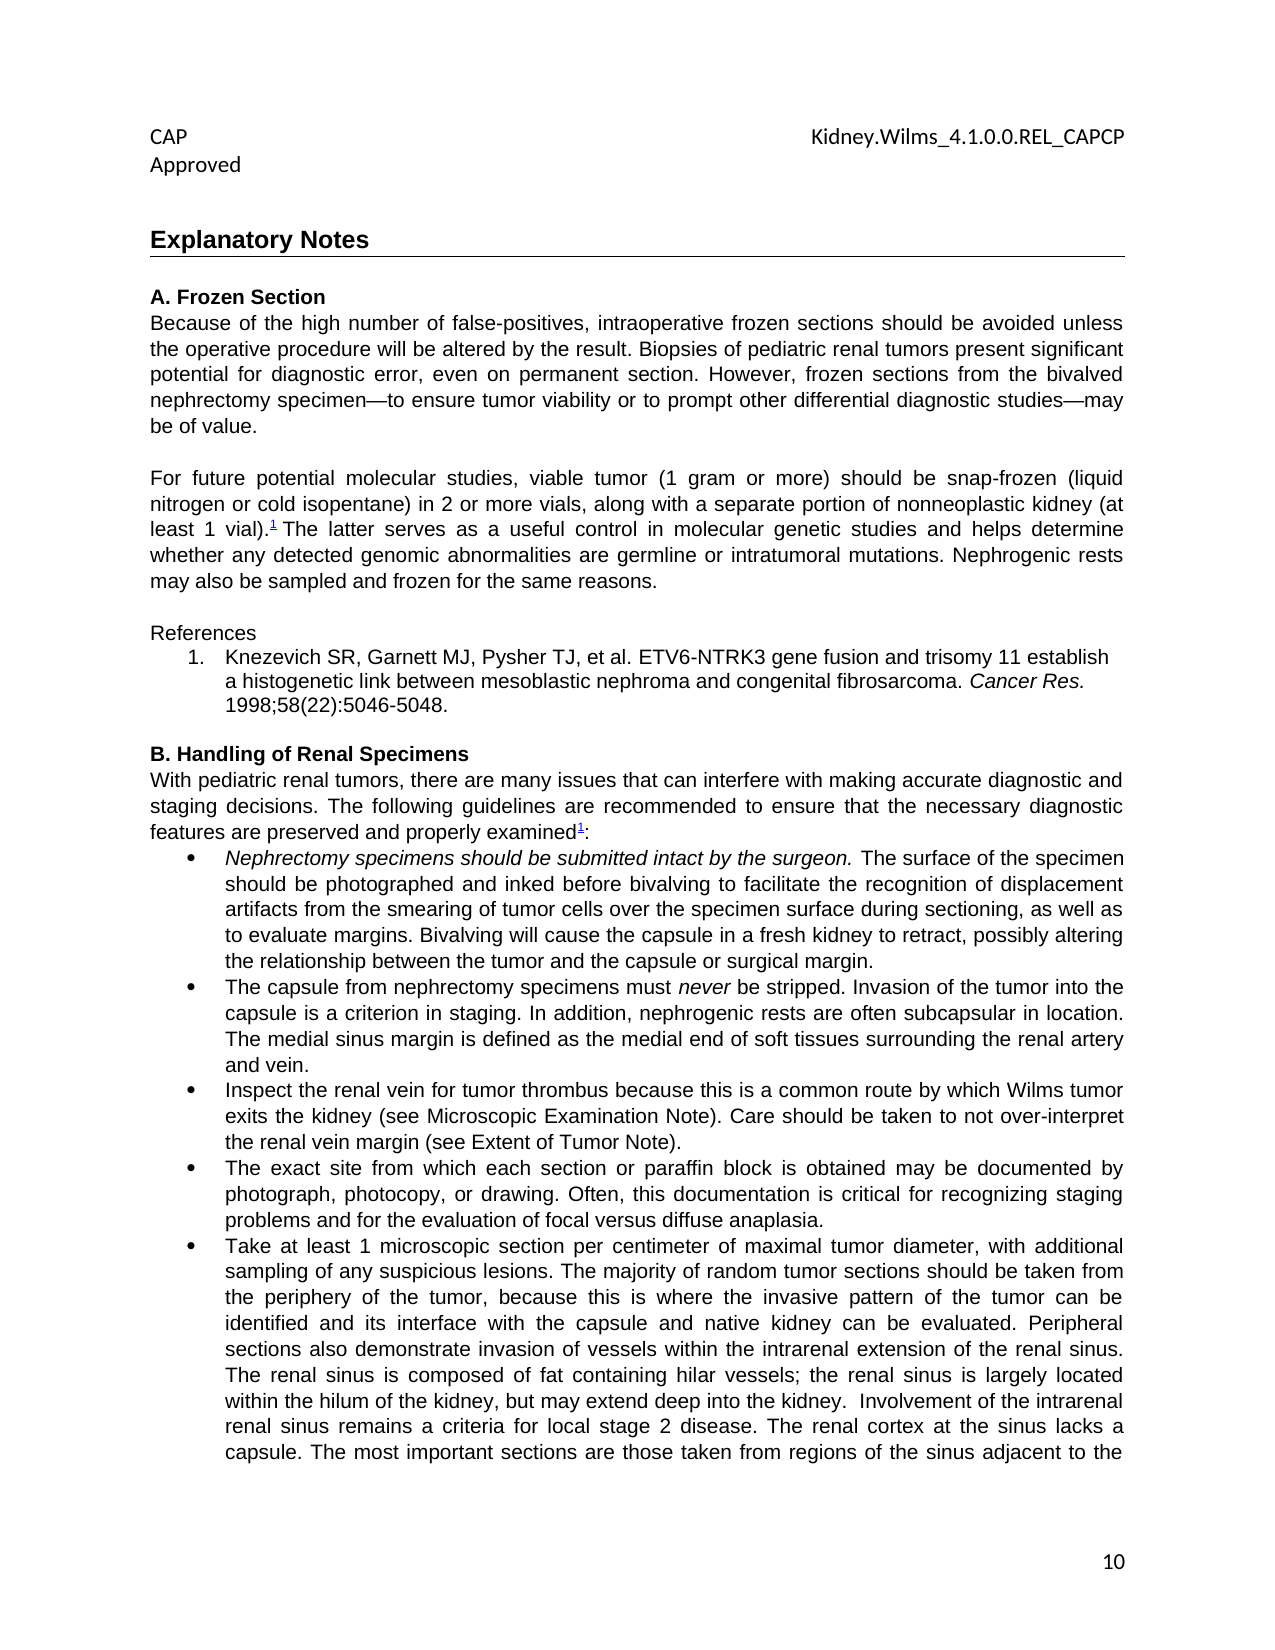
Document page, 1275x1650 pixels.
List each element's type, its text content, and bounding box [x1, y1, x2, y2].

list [187, 1233, 1125, 1464]
text Because of the high number of false-positives, intraoperative frozen sections should be avoided unless the operative procedure will be altered by the result. Biopsies of pediatric renal tumors present significant potential for diagnostic error, even on permanent section. However, frozen sections from the bivalved nephrectomy specimen—to ensure tumor viability or to prompt other differential diagnostic studies—may be of value. [150, 311, 1125, 438]
text With pediatric renal tumors, there are many issues that can interfere with making accurate diagnostic and staging decisions. The following guidelines are recommended to ensure that the necessary diagnostic features are preserved and properly examined1: [150, 768, 1125, 844]
text Explanatory Notes [150, 225, 1125, 256]
list The exact site from which each section or paraffin block is obtained may be documented by photograph, photocopy, or drawing. Often, this documentation is critical for recognizing staging problems and for the evaluation of focal versus diffuse anaplasia. [187, 1156, 1125, 1232]
text B. Handling of Renal Specimens [150, 742, 1125, 766]
list Inspect the renal vein for tumor thrombus because this is a common route by which Wilms tumor exits the kidney (see Microscopic Examination Note). Care should be taken to not over-interpret the renal vein margin (see Extent of Tumor Note). [187, 1078, 1125, 1154]
text References [150, 621, 1125, 644]
text A. Frozen Section [150, 285, 1125, 309]
text For future potential molecular studies, viable tumor (1 gram or more) should be snap-frozen (liquid nitrogen or cold isopentane) in 2 or more vials, along with a separate portion of nonneoplastic kidney (at least 1 vial).1 The latter serves as a useful control in molecular genetic studies and helps determine whether any detected genomic abnormalities are germline or intratumoral mutations. Nephrogenic rests may also be sampled and frozen for the same reasons. [150, 466, 1125, 593]
list Knezevich SR, Garnett MJ, Pysher TJ, et al. ETV6-NTRK3 gene fusion and trisomy 11 establish a histogenetic link between mesoblastic nephroma and congenital fibrosarcoma. Cancer Res. 1998;58(22):5046-5048. [187, 644, 1125, 716]
list Nephrectomy specimens should be submitted intact by the surgeon. The surface of the specimen should be photographed and inked before bivalving to facilitate the recognition of displacement artifacts from the smearing of tumor cells over the specimen surface during sectioning, as well as to evaluate margins. Bivalving will cause the capsule in a fresh kidney to retract, possibly altering the relationship between the tumor and the capsule or surgical margin. [187, 846, 1125, 973]
list The capsule from nephrectomy specimens must never be stripped. Invasion of the tumor into the capsule is a criterion in staging. In addition, nephrogenic rests are often subcapsular in location. The medial sinus margin is defined as the medial end of soft tissues surrounding the renal artery and vein. [187, 975, 1125, 1076]
